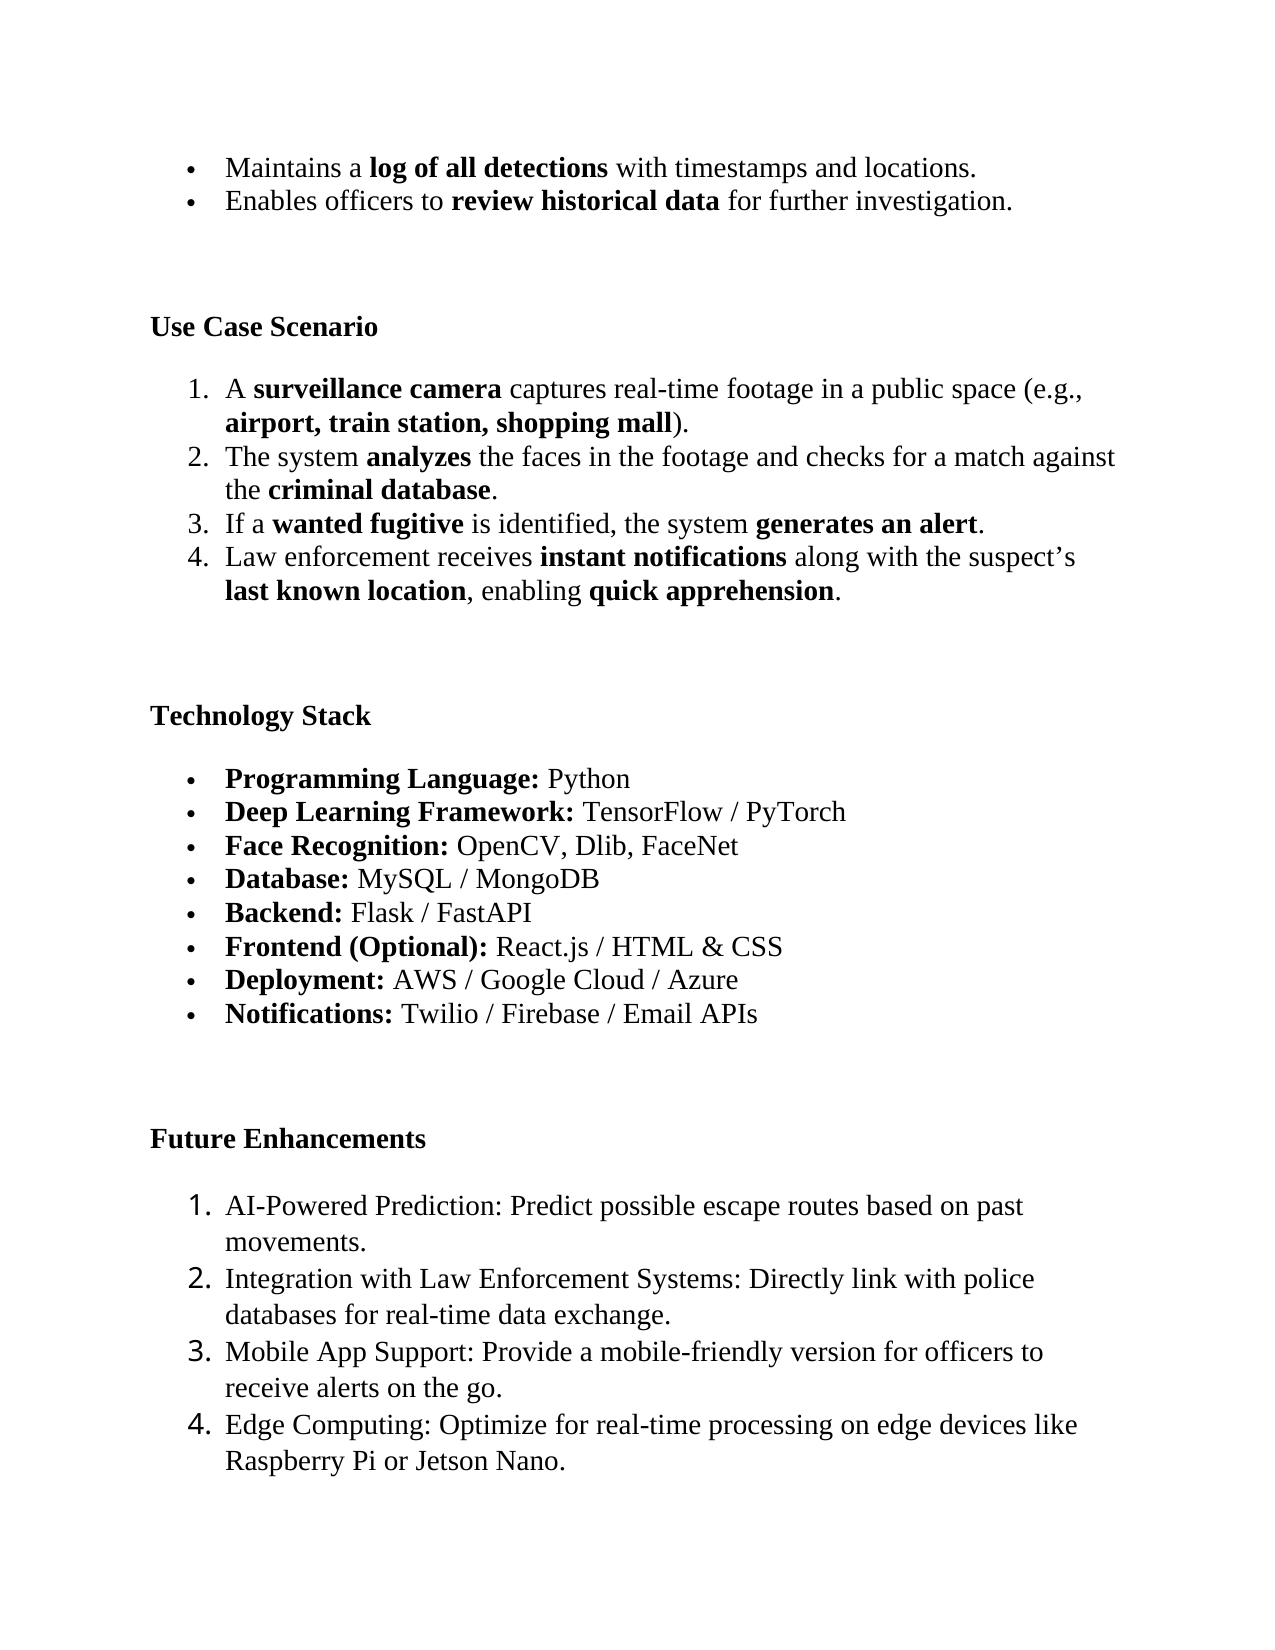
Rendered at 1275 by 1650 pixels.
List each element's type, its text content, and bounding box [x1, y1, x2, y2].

text Use Case Scenario [150, 309, 1125, 342]
subtitle Mobile App Support: Provide a mobile-friendly version for officers to receive alerts on the go. [187, 1389, 1125, 1462]
subtitle AI-Powered Prediction: Predict possible escape routes based on past movements. [187, 1184, 1125, 1257]
text Future Enhancements [150, 1121, 1125, 1155]
subtitle Integration with Law Enforcement Systems: Directly link with police databases for real-time data exchange. [187, 1286, 1125, 1359]
text Technology Stack [150, 698, 1125, 732]
list Backend: Flask / FastAPI [187, 895, 1125, 929]
list Face Recognition: OpenCV, Dlib, FaceNet [187, 828, 1125, 862]
list Deep Learning Framework: TensorFlow / PyTorch [187, 794, 1125, 828]
list Law enforcement receives instant notifications along with the suspect’s last known location, enabling quick apprehension. [187, 539, 1125, 606]
list The system analyzes the faces in the footage and checks for a match against the criminal database. [187, 439, 1125, 506]
list Deployment: AWS / Google Cloud / Azure [187, 962, 1125, 996]
list Enables officers to review historical data for further investigation. [187, 183, 1125, 217]
list Maintains a log of all detections with timestamps and locations. [187, 150, 1125, 183]
list Notifications: Twilio / Firebase / Email APIs [187, 996, 1125, 1029]
list A surveillance camera captures real-time footage in a public space (e.g., airport, train station, shopping mall). [187, 372, 1125, 439]
list Programming Language: Python [187, 761, 1125, 794]
list If a wanted fugitive is identified, the system generates an alert. [187, 506, 1125, 539]
list Database: MySQL / MongoDB [187, 862, 1125, 895]
list Frontend (Optional): React.js / HTML & CSS [187, 929, 1125, 962]
